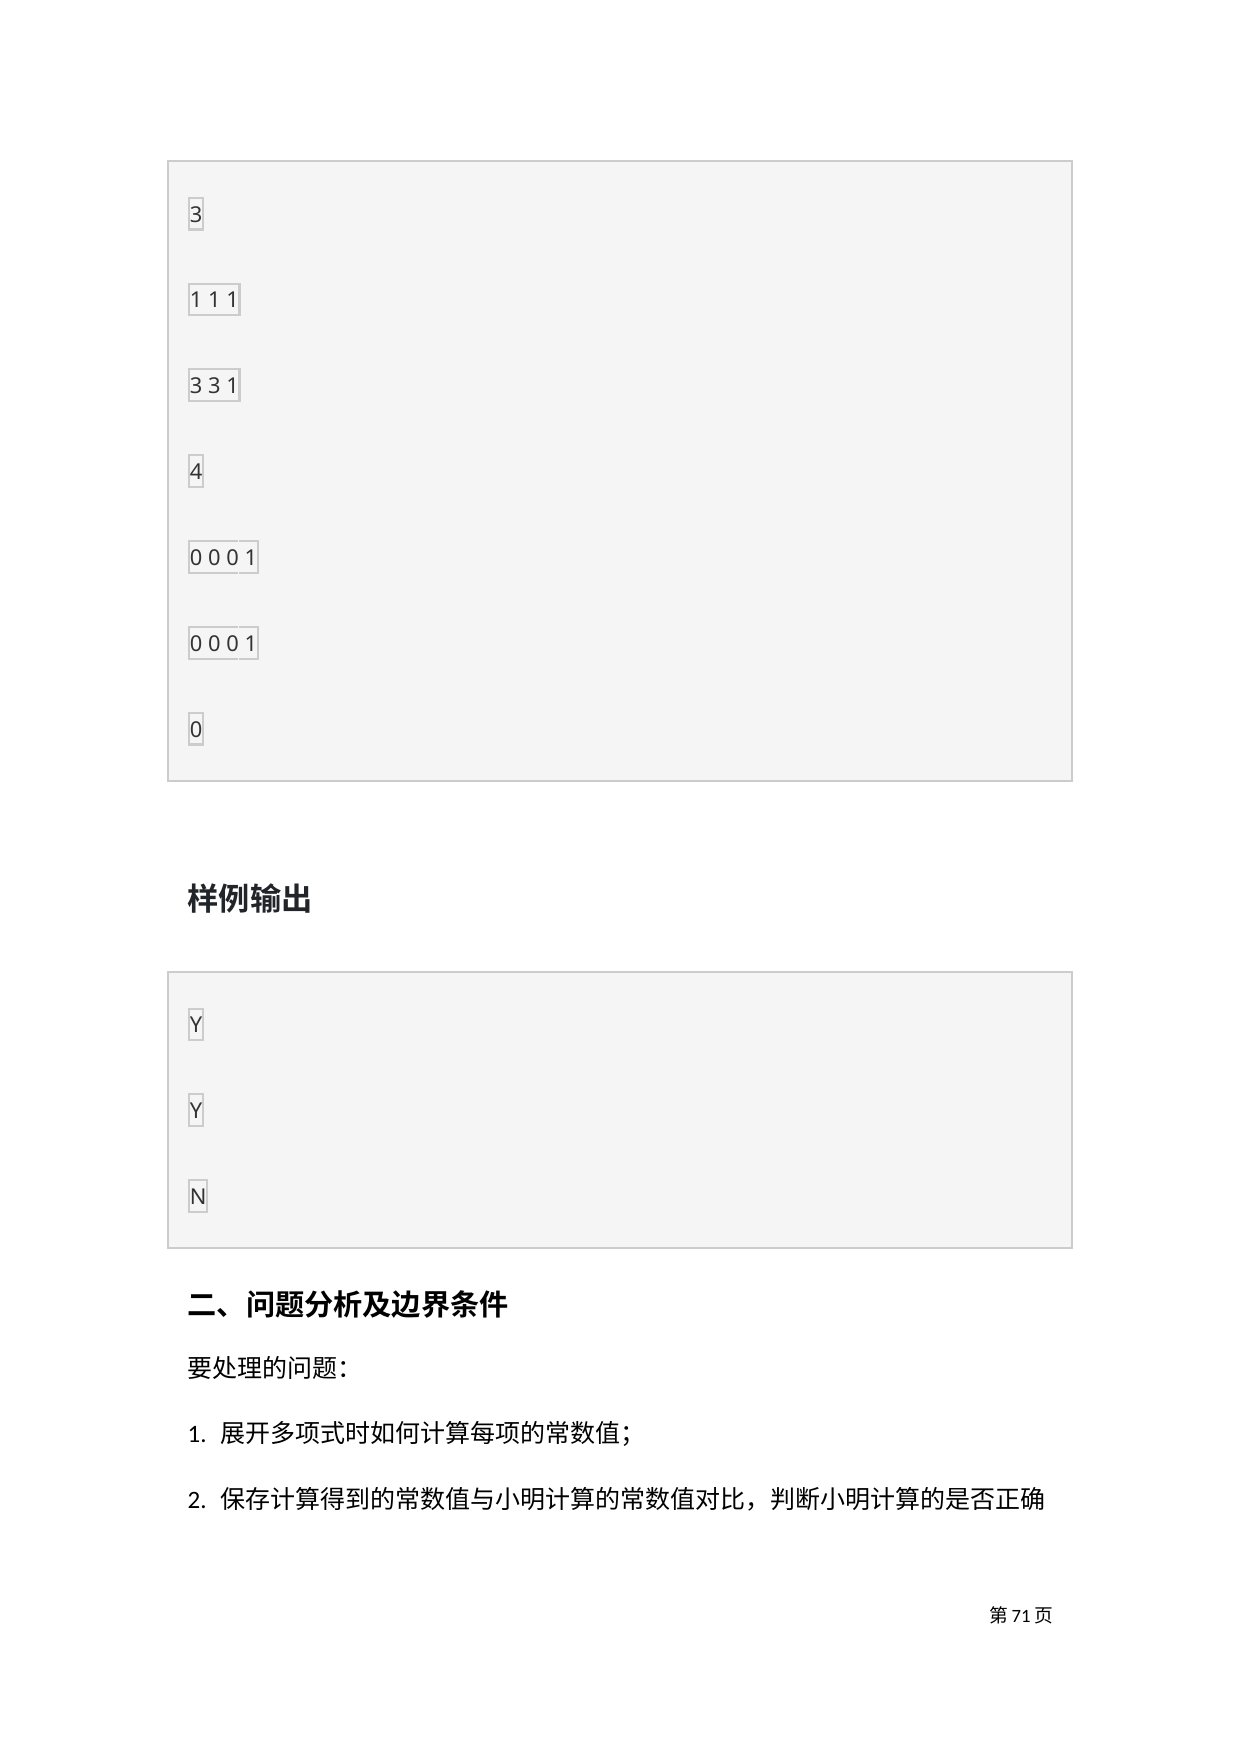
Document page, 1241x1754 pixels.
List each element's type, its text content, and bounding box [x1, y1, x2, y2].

text 0 0 0 1 [169, 589, 1071, 675]
text 4 [169, 418, 1071, 503]
subtitle 二、问题分析及边界条件 [187, 1270, 1053, 1335]
text N [169, 1143, 1071, 1247]
text Y [169, 1057, 1071, 1143]
text 0 [169, 675, 1071, 780]
list 保存计算得到的常数值与小明计算的常数值对比，判断小明计算的是否正确 [187, 1465, 1053, 1530]
text 0 0 0 1 [169, 503, 1071, 589]
text 3 [169, 162, 1071, 246]
text 样例输出 [187, 864, 1053, 929]
text 要处理的问题： [187, 1335, 1053, 1400]
list 展开多项式时如何计算每项的常数值； [187, 1400, 1053, 1465]
text 1 1 1 [169, 246, 1071, 332]
text Y [169, 973, 1071, 1057]
text 3 3 1 [169, 332, 1071, 418]
